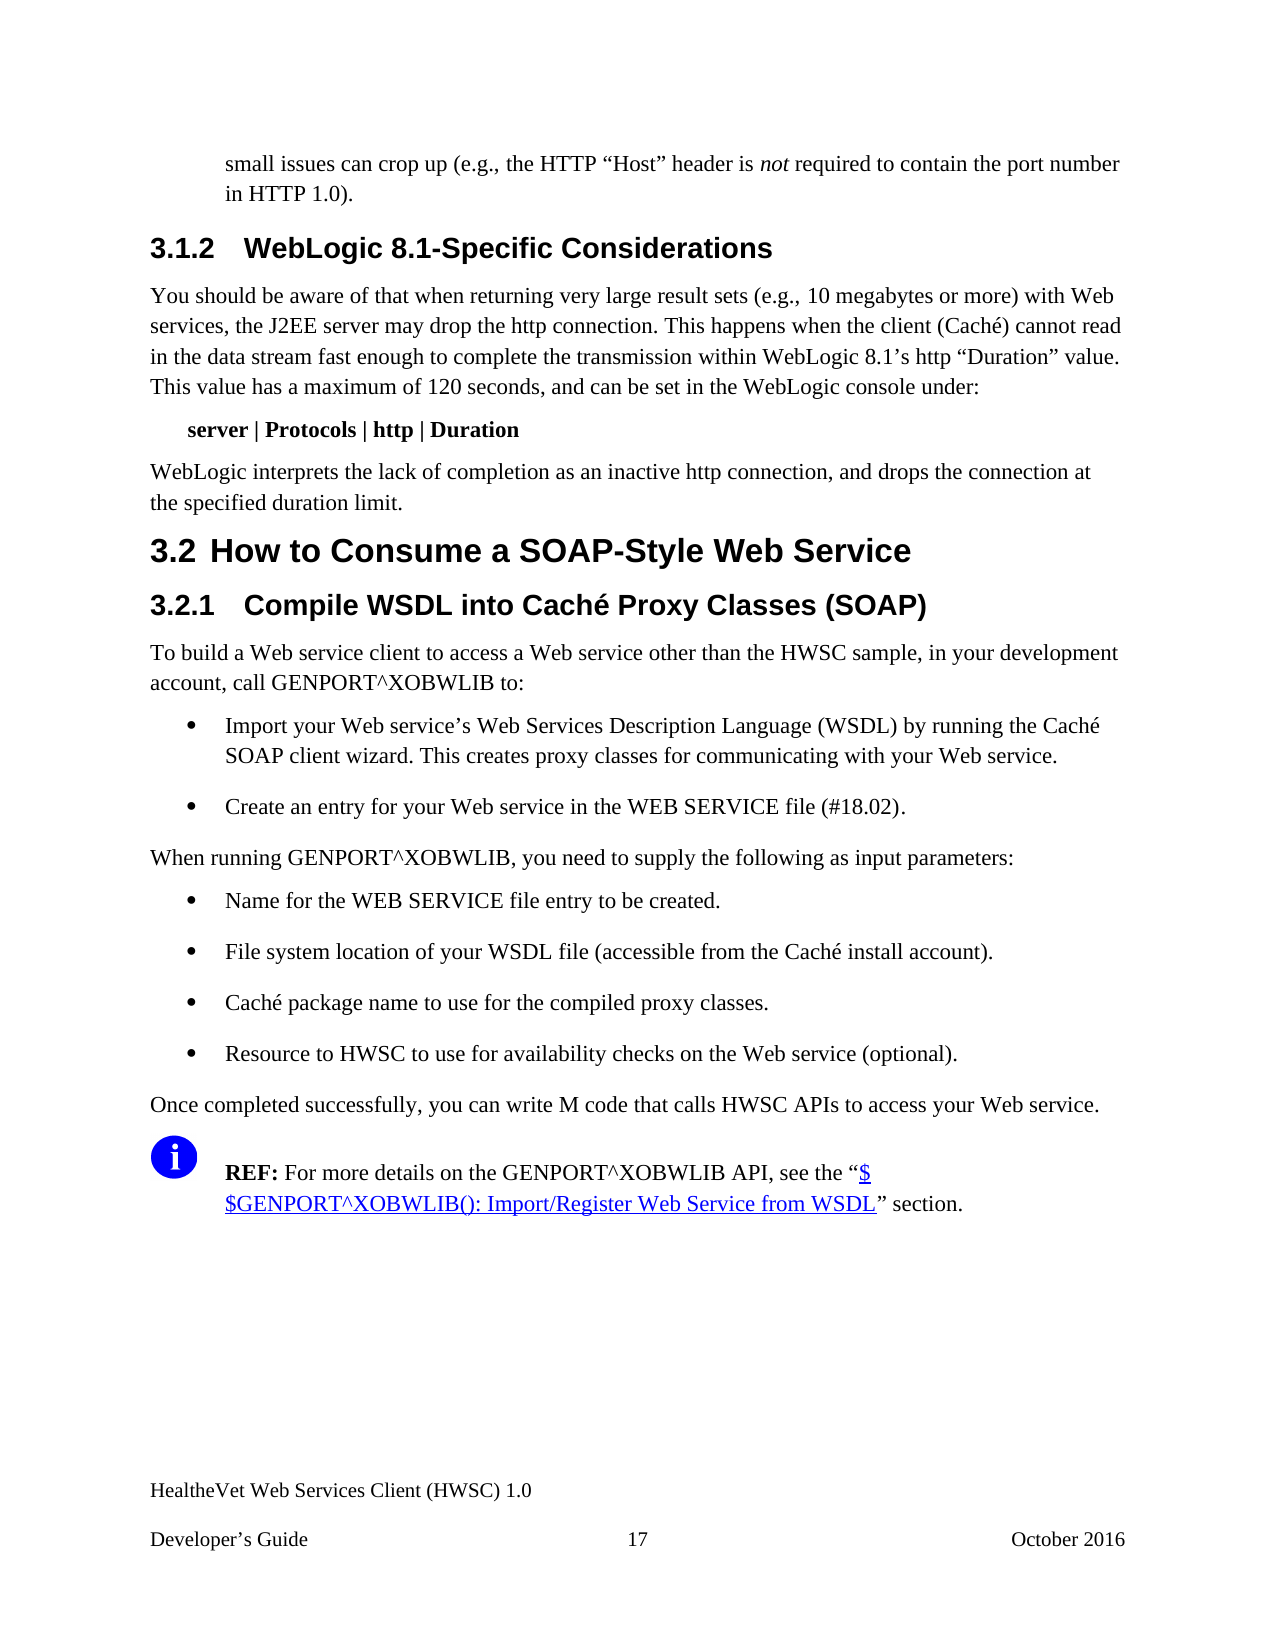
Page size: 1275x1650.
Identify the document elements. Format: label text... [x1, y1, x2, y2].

picture [150, 1133, 198, 1181]
text REF: For more details on the GENPORT^XOBWLIB API, see the “$$GENPORT^XOBWLIB(): Import/Register Web Service from WSDL” section. [150, 1134, 1125, 1216]
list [187, 150, 1125, 207]
subtitle How to Consume a SOAP-Style Web Service [150, 531, 1125, 570]
subtitle Compile WSDL into Caché Proxy Classes (SOAP) [150, 588, 1125, 621]
text When running GENPORT^XOBWLIB, you need to supply the following as input parameters: [150, 844, 1125, 871]
list File system location of your WSDL file (accessible from the Caché install account). [187, 938, 1125, 964]
text Once completed successfully, you can write M code that calls HWSC APIs to access your Web service. [150, 1091, 1125, 1117]
subtitle WebLogic 8.1-Specific Considerations [150, 231, 1125, 265]
text server | Protocols | http | Duration [187, 416, 1125, 442]
text WebLogic interprets the lack of completion as an inactive http connection, and drops the connection at the specified duration limit. [150, 458, 1125, 515]
list Create an entry for your Web service in the WEB SERVICE file (#18.02). [187, 793, 1125, 819]
text To build a Web service client to access a Web service other than the HWSC sample, in your development account, call GENPORT^XOBWLIB to: [150, 639, 1125, 696]
text You should be aware of that when returning very large result sets (e.g., 10 megabytes or more) with Web services, the J2EE server may drop the http connection. This happens when the client (Caché) cannot read in the data stream fast enough to complete the transmission within WebLogic 8.1’s http “Duration” value. This value has a maximum of 120 seconds, and can be set in the WebLogic console under: [150, 282, 1125, 399]
list Caché package name to use for the compiled proxy classes. [187, 989, 1125, 1015]
list Import your Web service’s Web Services Description Language (WSDL) by running the Caché SOAP client wizard. This creates proxy classes for communicating with your Web service. [187, 712, 1125, 768]
list Resource to HWSC to use for availability checks on the Web service (optional). [187, 1040, 1125, 1066]
list Name for the WEB SERVICE file entry to be created. [187, 887, 1125, 913]
